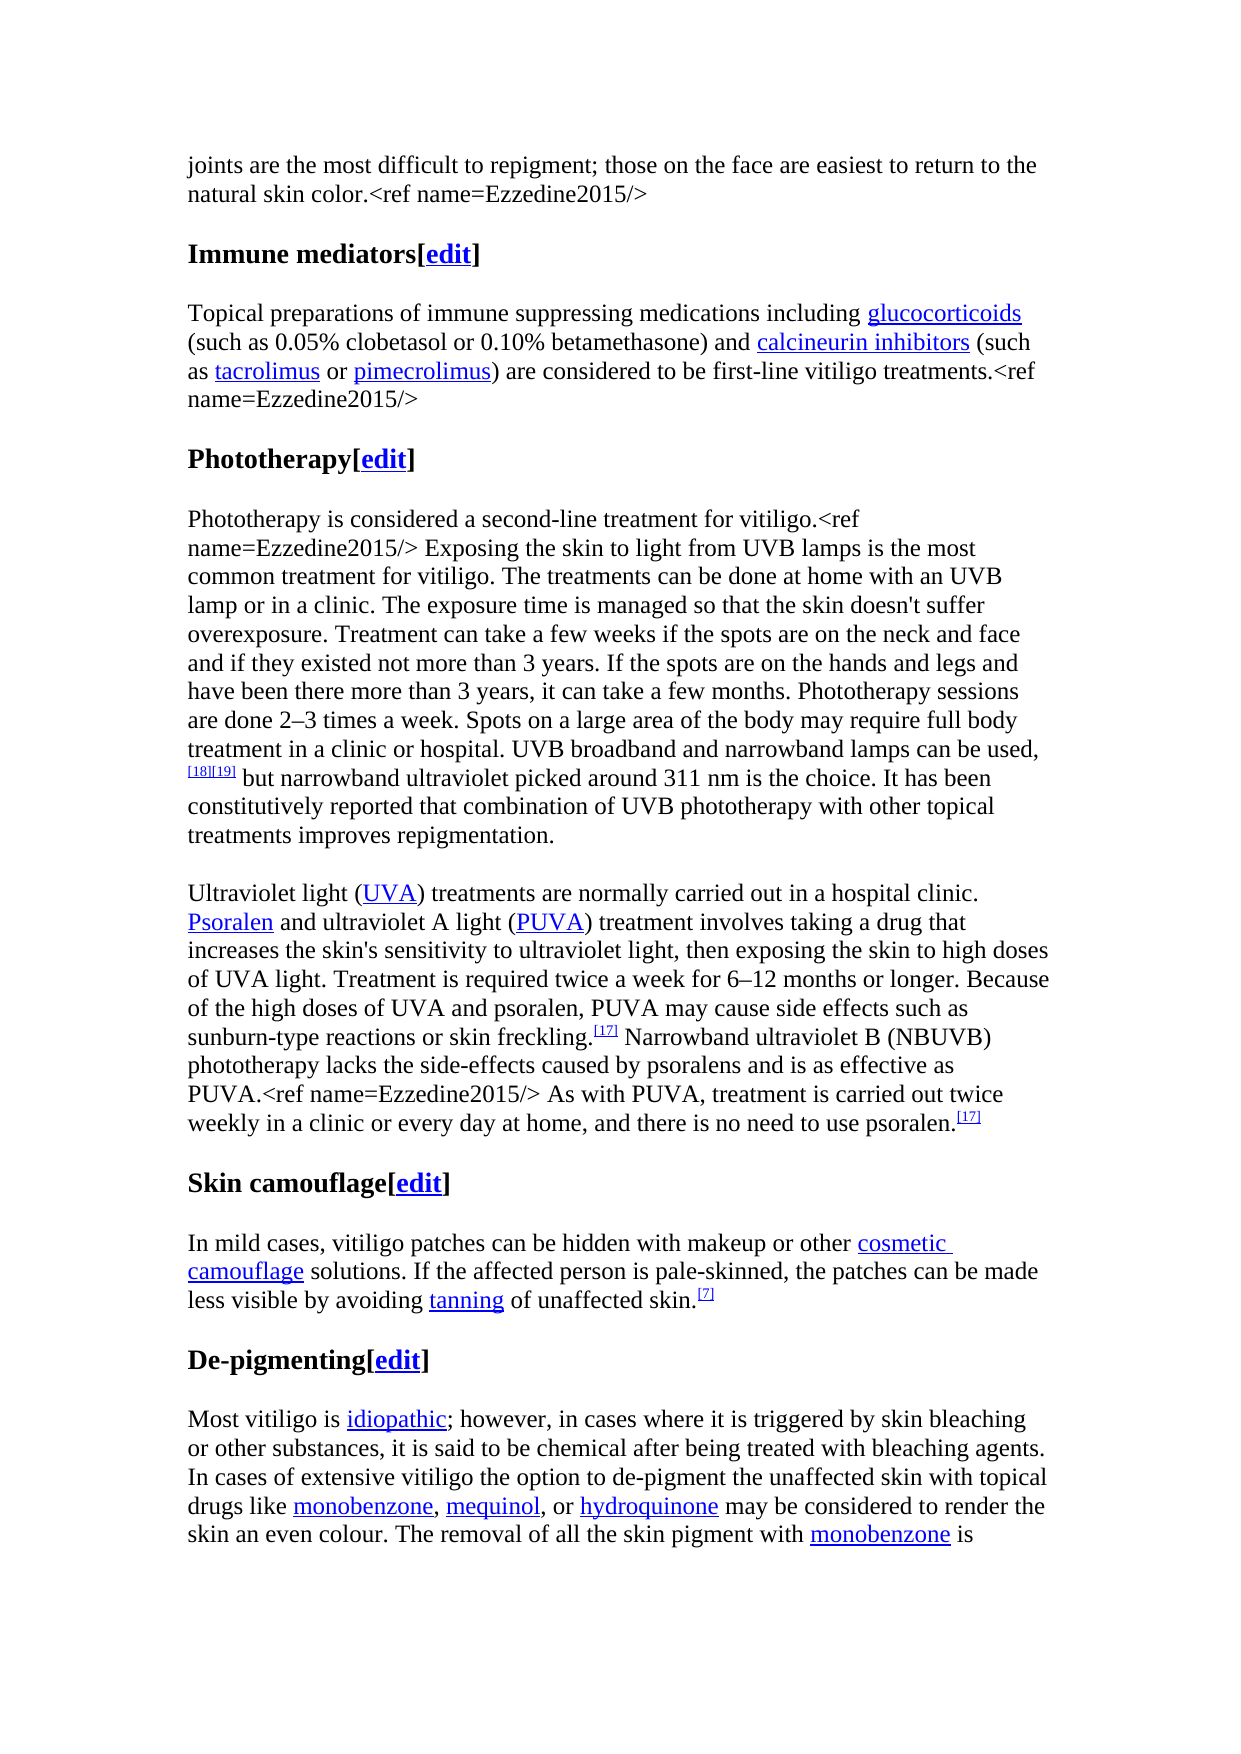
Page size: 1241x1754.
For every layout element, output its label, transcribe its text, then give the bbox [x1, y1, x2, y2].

subtitle De-pigmenting[edit] [187, 1343, 1053, 1375]
text Phototherapy is considered a second-line treatment for vitiligo.<ref name=Ezzedine2015/> Exposing the skin to light from UVB lamps is the most common treatment for vitiligo. The treatments can be done at home with an UVB lamp or in a clinic. The exposure time is managed so that the skin doesn't suffer overexposure. Treatment can take a few weeks if the spots are on the neck and face and if they existed not more than 3 years. If the spots are on the hands and legs and have been there more than 3 years, it can take a few months. Phototherapy sessions are done 2–3 times a week. Spots on a large area of the body may require full body treatment in a clinic or hospital. UVB broadband and narrowband lamps can be used,[18][19] but narrowband ultraviolet picked around 311 nm is the choice. It has been constitutively reported that combination of UVB phototherapy with other topical treatments improves repigmentation. [187, 504, 1053, 849]
subtitle Phototherapy[edit] [187, 442, 1053, 475]
text Ultraviolet light (UVA) treatments are normally carried out in a hospital clinic. Psoralen and ultraviolet A light (PUVA) treatment involves taking a drug that increases the skin's sensitivity to ultraviolet light, then exposing the skin to high doses of UVA light. Treatment is required twice a week for 6–12 months or longer. Because of the high doses of UVA and psoralen, PUVA may cause side effects such as sunburn-type reactions or skin freckling.[17] Narrowband ultraviolet B (NBUVB) phototherapy lacks the side-effects caused by psoralens and is as effective as PUVA.<ref name=Ezzedine2015/> As with PUVA, treatment is carried out twice weekly in a clinic or every day at home, and there is no need to use psoralen.[17] [187, 878, 1053, 1137]
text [187, 150, 1053, 207]
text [187, 1404, 1053, 1548]
subtitle Immune mediators[edit] [187, 237, 1053, 269]
subtitle Skin camouflage[edit] [187, 1166, 1053, 1198]
text In mild cases, vitiligo patches can be hidden with makeup or other cosmetic camouflage solutions. If the affected person is pale-skinned, the patches can be made less visible by avoiding tanning of unaffected skin.[7] [187, 1228, 1053, 1314]
text Topical preparations of immune suppressing medications including glucocorticoids (such as 0.05% clobetasol or 0.10% betamethasone) and calcineurin inhibitors (such as tacrolimus or pimecrolimus) are considered to be first-line vitiligo treatments.<ref name=Ezzedine2015/> [187, 298, 1053, 413]
